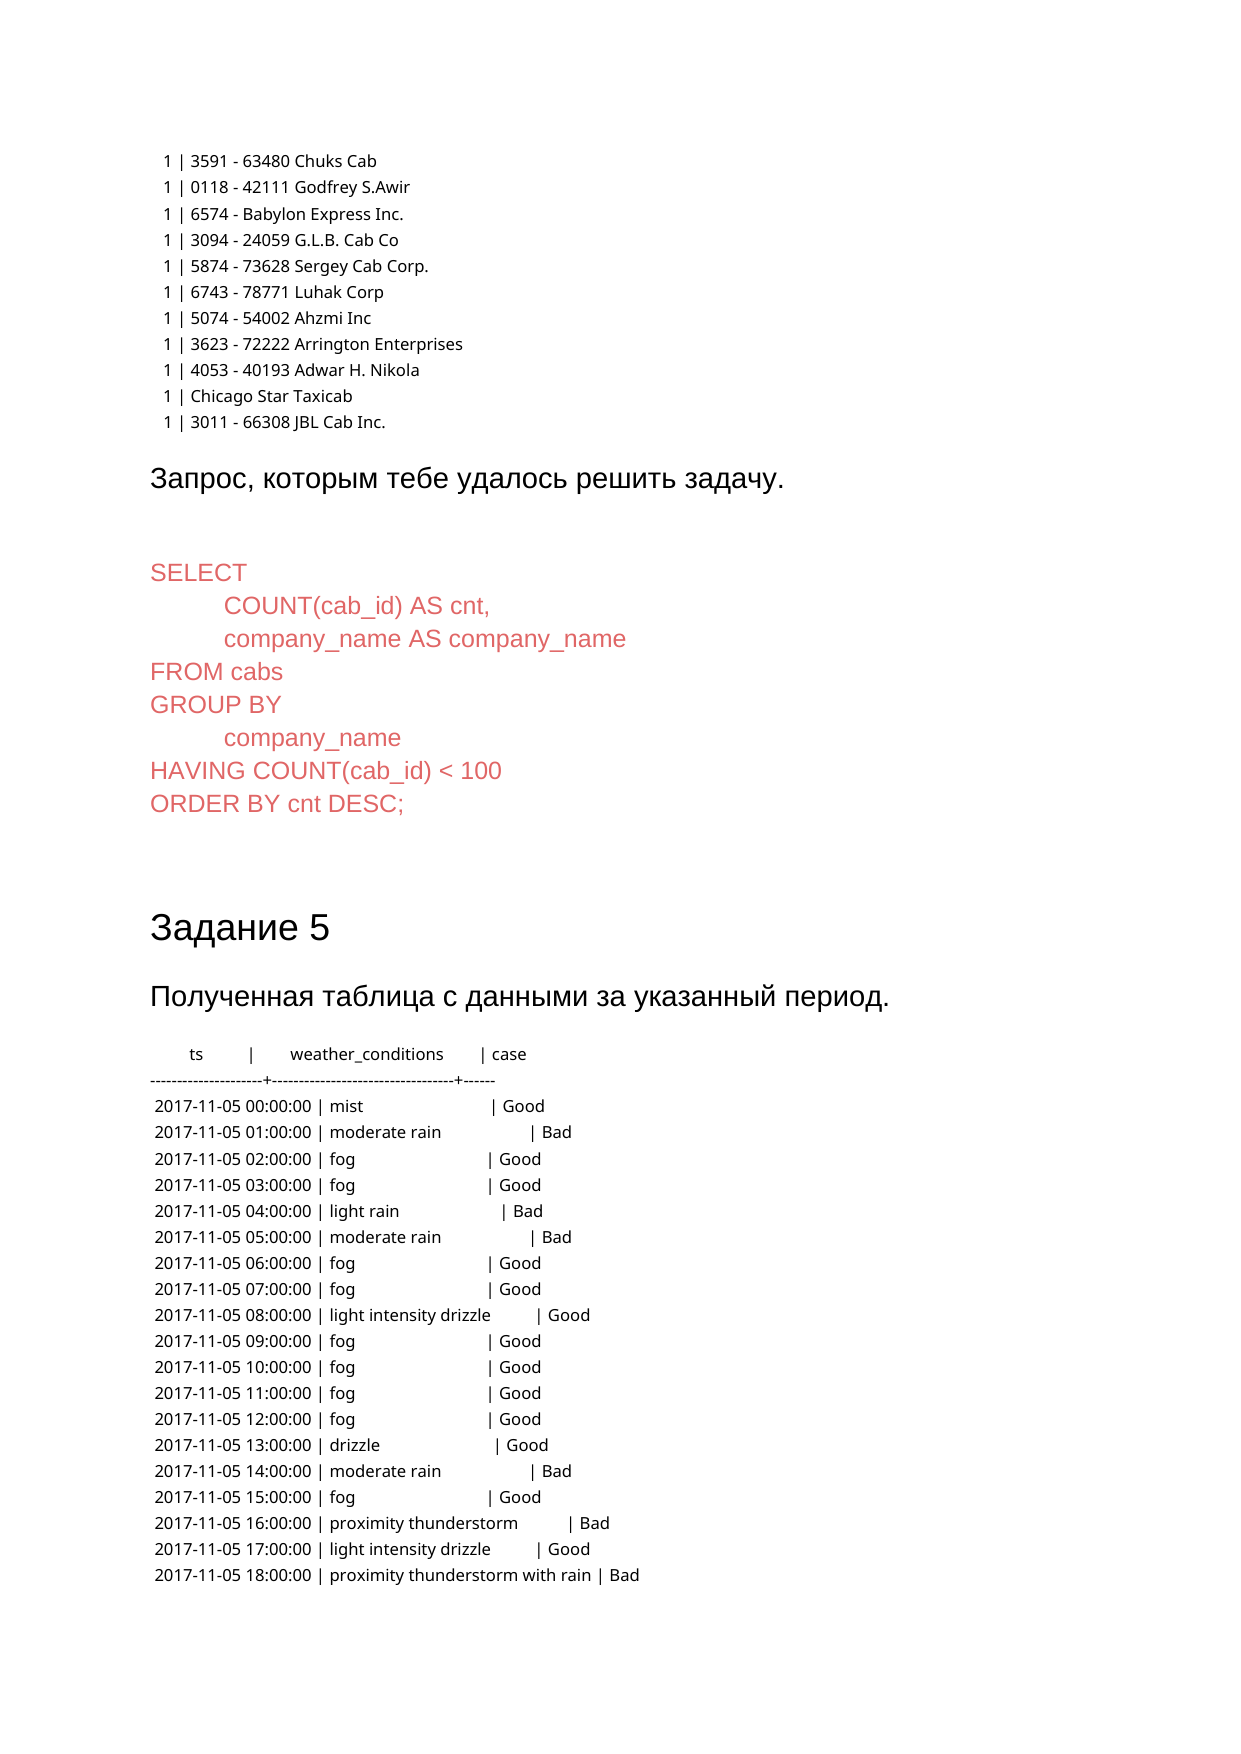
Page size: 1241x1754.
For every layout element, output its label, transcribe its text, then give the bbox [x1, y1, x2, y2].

text 1 | 6743 - 78771 Luhak Corp [150, 280, 1090, 303]
text 2017-11-05 14:00:00 | moderate rain | Bad [150, 1459, 1090, 1482]
text 2017-11-05 15:00:00 | fog | Good [150, 1486, 1090, 1508]
text 2017-11-05 12:00:00 | fog | Good [150, 1407, 1090, 1430]
text 2017-11-05 09:00:00 | fog | Good [150, 1329, 1090, 1352]
text GROUP BY [150, 690, 1090, 719]
text ORDER BY cnt DESC; [150, 789, 1090, 818]
text SELECT [150, 558, 1090, 587]
text Полученная таблица с данными за указанный период. [150, 979, 1090, 1013]
text company_name AS company_name [150, 624, 1090, 653]
text COUNT(cab_id) AS cnt, [150, 591, 1090, 620]
text Задание 5 [150, 905, 1090, 948]
text 1 | 6574 - Babylon Express Inc. [150, 202, 1090, 225]
text 2017-11-05 10:00:00 | fog | Good [150, 1355, 1090, 1378]
text company_name [150, 723, 1090, 752]
text 1 | 4053 - 40193 Adwar H. Nikola [150, 358, 1090, 381]
text 2017-11-05 01:00:00 | moderate rain | Bad [150, 1121, 1090, 1144]
text ts | weather_conditions | case [150, 1043, 1090, 1066]
text 1 | 0118 - 42111 Godfrey S.Awir [150, 176, 1090, 199]
text 1 | 5874 - 73628 Sergey Cab Corp. [150, 254, 1090, 277]
text 2017-11-05 00:00:00 | mist | Good [150, 1095, 1090, 1118]
text FROM cabs [150, 657, 1090, 686]
text 2017-11-05 17:00:00 | light intensity drizzle | Good [150, 1538, 1090, 1560]
text Запрос, которым тебе удалось решить задачу. [150, 461, 1090, 495]
text 2017-11-05 08:00:00 | light intensity drizzle | Good [150, 1303, 1090, 1326]
text 1 | 3011 - 66308 JBL Cab Inc. [150, 410, 1090, 433]
text 1 | Chicago Star Taxicab [150, 384, 1090, 407]
text 2017-11-05 02:00:00 | fog | Good [150, 1147, 1090, 1170]
text 2017-11-05 06:00:00 | fog | Good [150, 1251, 1090, 1274]
text 2017-11-05 16:00:00 | proximity thunderstorm | Bad [150, 1512, 1090, 1534]
text 2017-11-05 07:00:00 | fog | Good [150, 1277, 1090, 1300]
text 1 | 3591 - 63480 Chuks Cab [150, 150, 1090, 173]
text 2017-11-05 13:00:00 | drizzle | Good [150, 1433, 1090, 1456]
text 2017-11-05 04:00:00 | light rain | Bad [150, 1199, 1090, 1222]
text ---------------------+----------------------------------+------ [150, 1069, 1090, 1092]
text 1 | 5074 - 54002 Ahzmi Inc [150, 306, 1090, 329]
text 2017-11-05 03:00:00 | fog | Good [150, 1173, 1090, 1196]
text 1 | 3623 - 72222 Arrington Enterprises [150, 332, 1090, 355]
text 2017-11-05 05:00:00 | moderate rain | Bad [150, 1225, 1090, 1248]
text 2017-11-05 11:00:00 | fog | Good [150, 1381, 1090, 1404]
text 1 | 3094 - 24059 G.L.B. Cab Co [150, 228, 1090, 251]
text 2017-11-05 18:00:00 | proximity thunderstorm with rain | Bad [150, 1564, 1090, 1586]
text HAVING COUNT(cab_id) < 100 [150, 756, 1090, 785]
